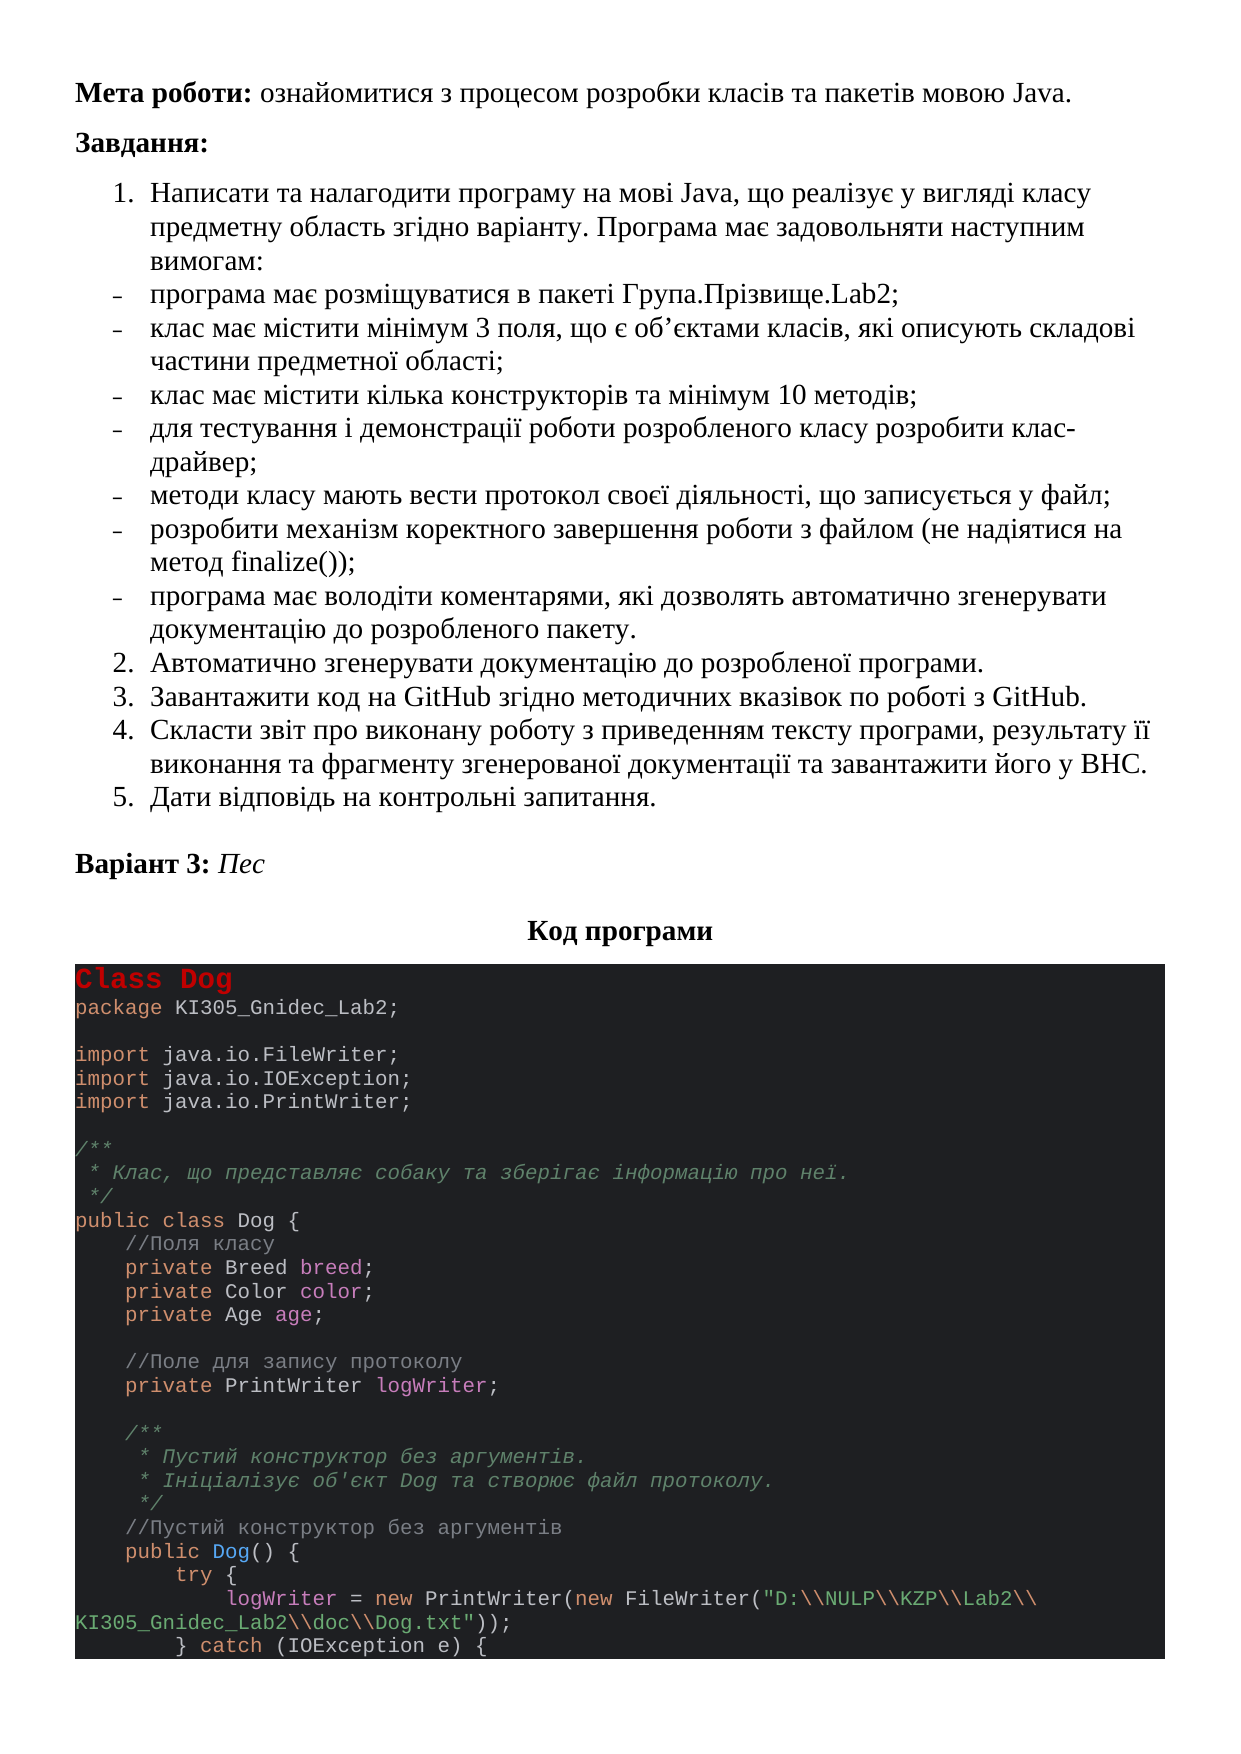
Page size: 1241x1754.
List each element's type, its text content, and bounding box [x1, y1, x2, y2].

text Варіант 3: Пес [75, 846, 1165, 880]
text Мета роботи: ознайомитися з процесом розробки класів та пакетів мовою Java. [75, 75, 1165, 108]
list програма має володіти коментарями, які дозволять автоматично згенерувати документацію до розробленого пакету. [112, 578, 1165, 645]
list методи класу мають вести протокол своєї діяльності, що записується у файл; [112, 477, 1165, 511]
list Написати та налагодити програму на мові Java, що реалізує у вигляді класу предметну область згідно варіанту. Програма має задовольняти наступним вимогам: [112, 176, 1165, 276]
list Скласти звіт про виконану роботу з приведенням тексту програми, результату її виконання та фрагменту згенерованої документації та завантажити його у ВНС. [112, 712, 1165, 779]
text Class Dog [75, 964, 1165, 997]
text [75, 997, 1165, 1659]
list для тестування і демонстрації роботи розробленого класу розробити клас-драйвер; [112, 410, 1165, 477]
list програма має розміщуватися в пакеті Група.Прізвище.Lab2; [112, 276, 1165, 310]
text Код програми [75, 913, 1165, 947]
list Автоматично згенерувати документацію до розробленої програми. [112, 645, 1165, 679]
list Дати відповідь на контрольні запитання. [112, 779, 1165, 813]
list клас має містити мінімум 3 поля, що є об’єктами класів, які описують складові частини предметної області; [112, 310, 1165, 377]
list Завантажити код на GitHub згідно методичних вказівок по роботі з GitHub. [112, 679, 1165, 712]
text Завдання: [75, 125, 1165, 159]
list розробити механізм коректного завершення роботи з файлом (не надіятися на метод finalize()); [112, 511, 1165, 578]
list клас має містити кілька конструкторів та мінімум 10 методів; [112, 377, 1165, 410]
